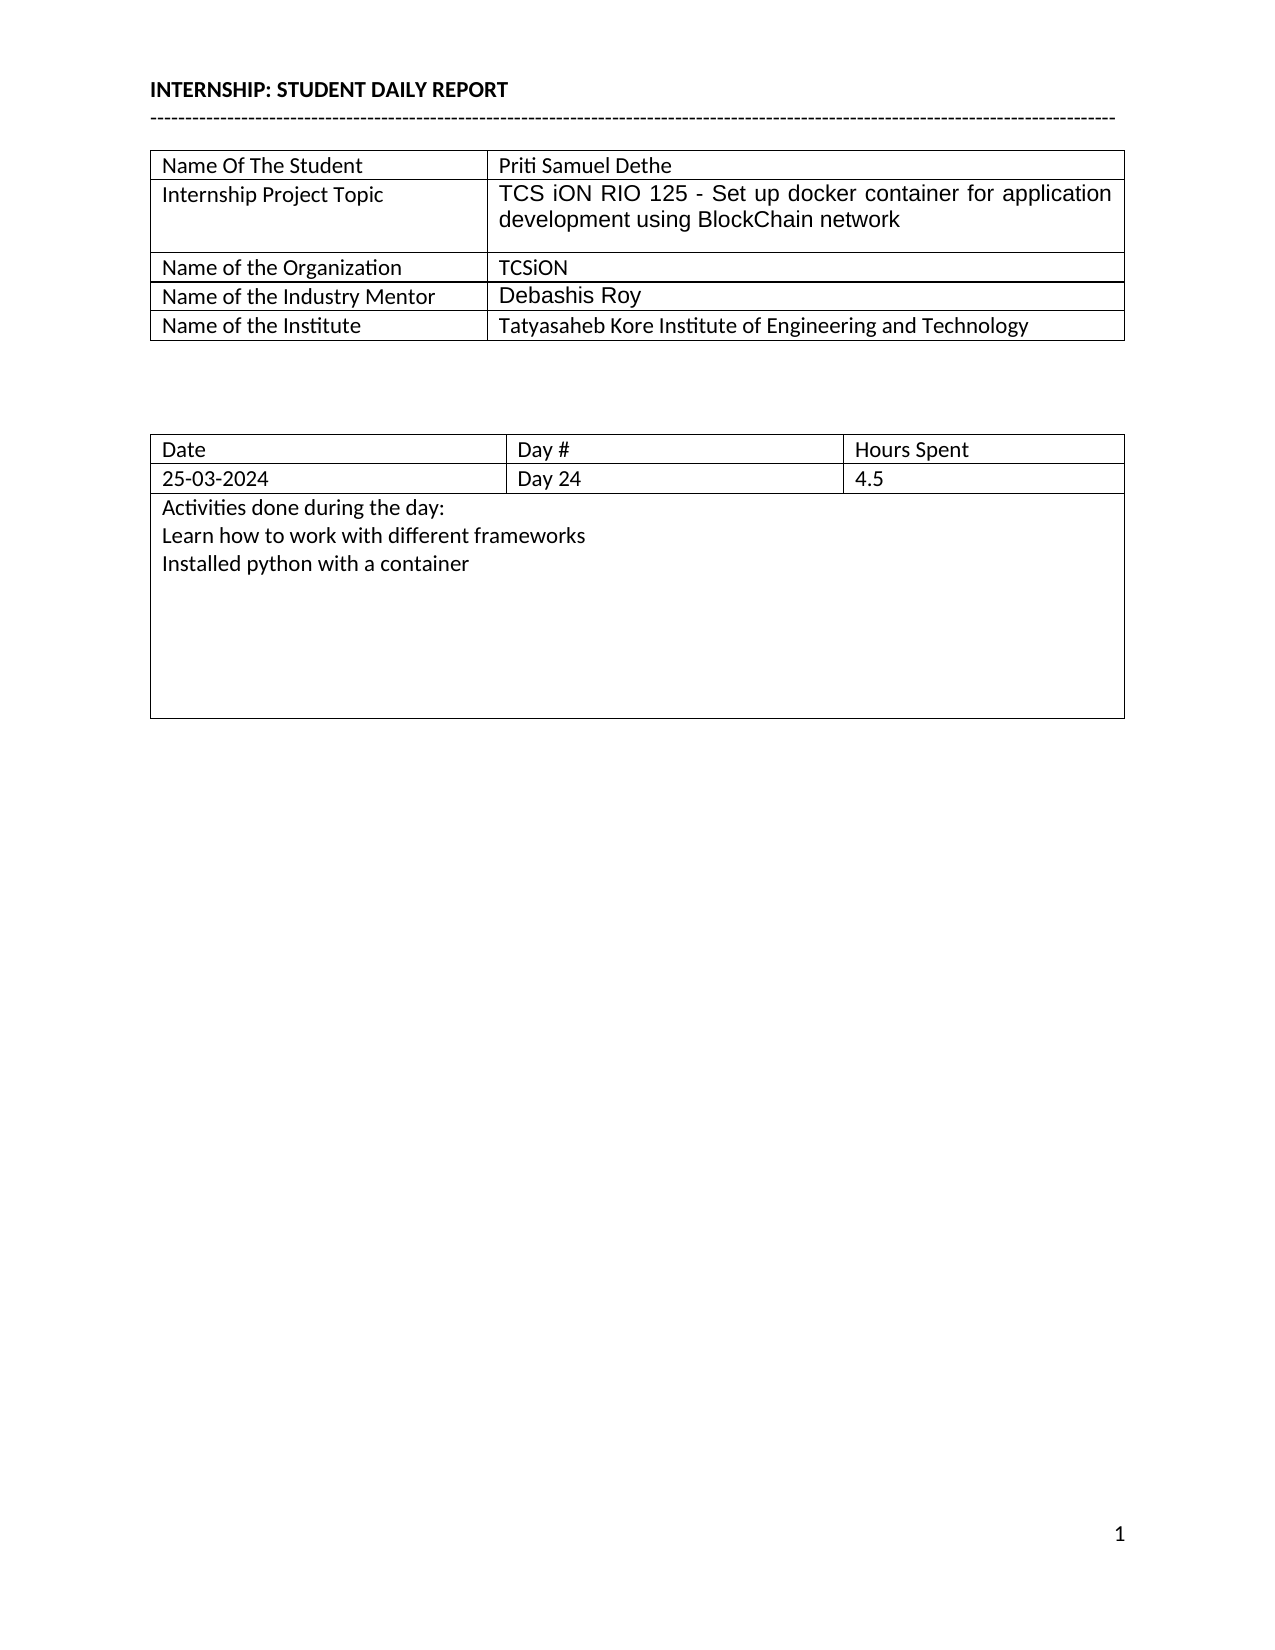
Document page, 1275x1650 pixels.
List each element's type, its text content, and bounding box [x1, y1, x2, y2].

table_cell Day 24 [507, 464, 843, 492]
table_cell TCSiON [488, 253, 1124, 281]
table_cell 25-03-2024 [151, 464, 506, 492]
table_cell Name of the Institute [151, 311, 487, 339]
table_header Name Of The Student [151, 151, 487, 179]
table_header Priti Samuel Dethe [488, 151, 1124, 179]
table_cell Name of the Organization [151, 253, 487, 281]
table_cell Debashis Roy [488, 283, 1124, 310]
table_header Day # [507, 435, 843, 463]
table_cell TCS iON RIO 125 - Set up docker container for application development using BlockChain network [488, 180, 1124, 252]
table_cell Activities done during the day: Learn how to work with different frameworks Installed python with a container [151, 494, 1124, 718]
table_cell 4.5 [844, 464, 1124, 492]
table_cell Tatyasaheb Kore Institute of Engineering and Technology [488, 311, 1124, 339]
table_header Hours Spent [844, 435, 1124, 463]
table_cell Internship Project Topic [151, 180, 487, 252]
table_header Date [151, 435, 506, 463]
table_cell Name of the Industry Mentor [151, 283, 487, 310]
